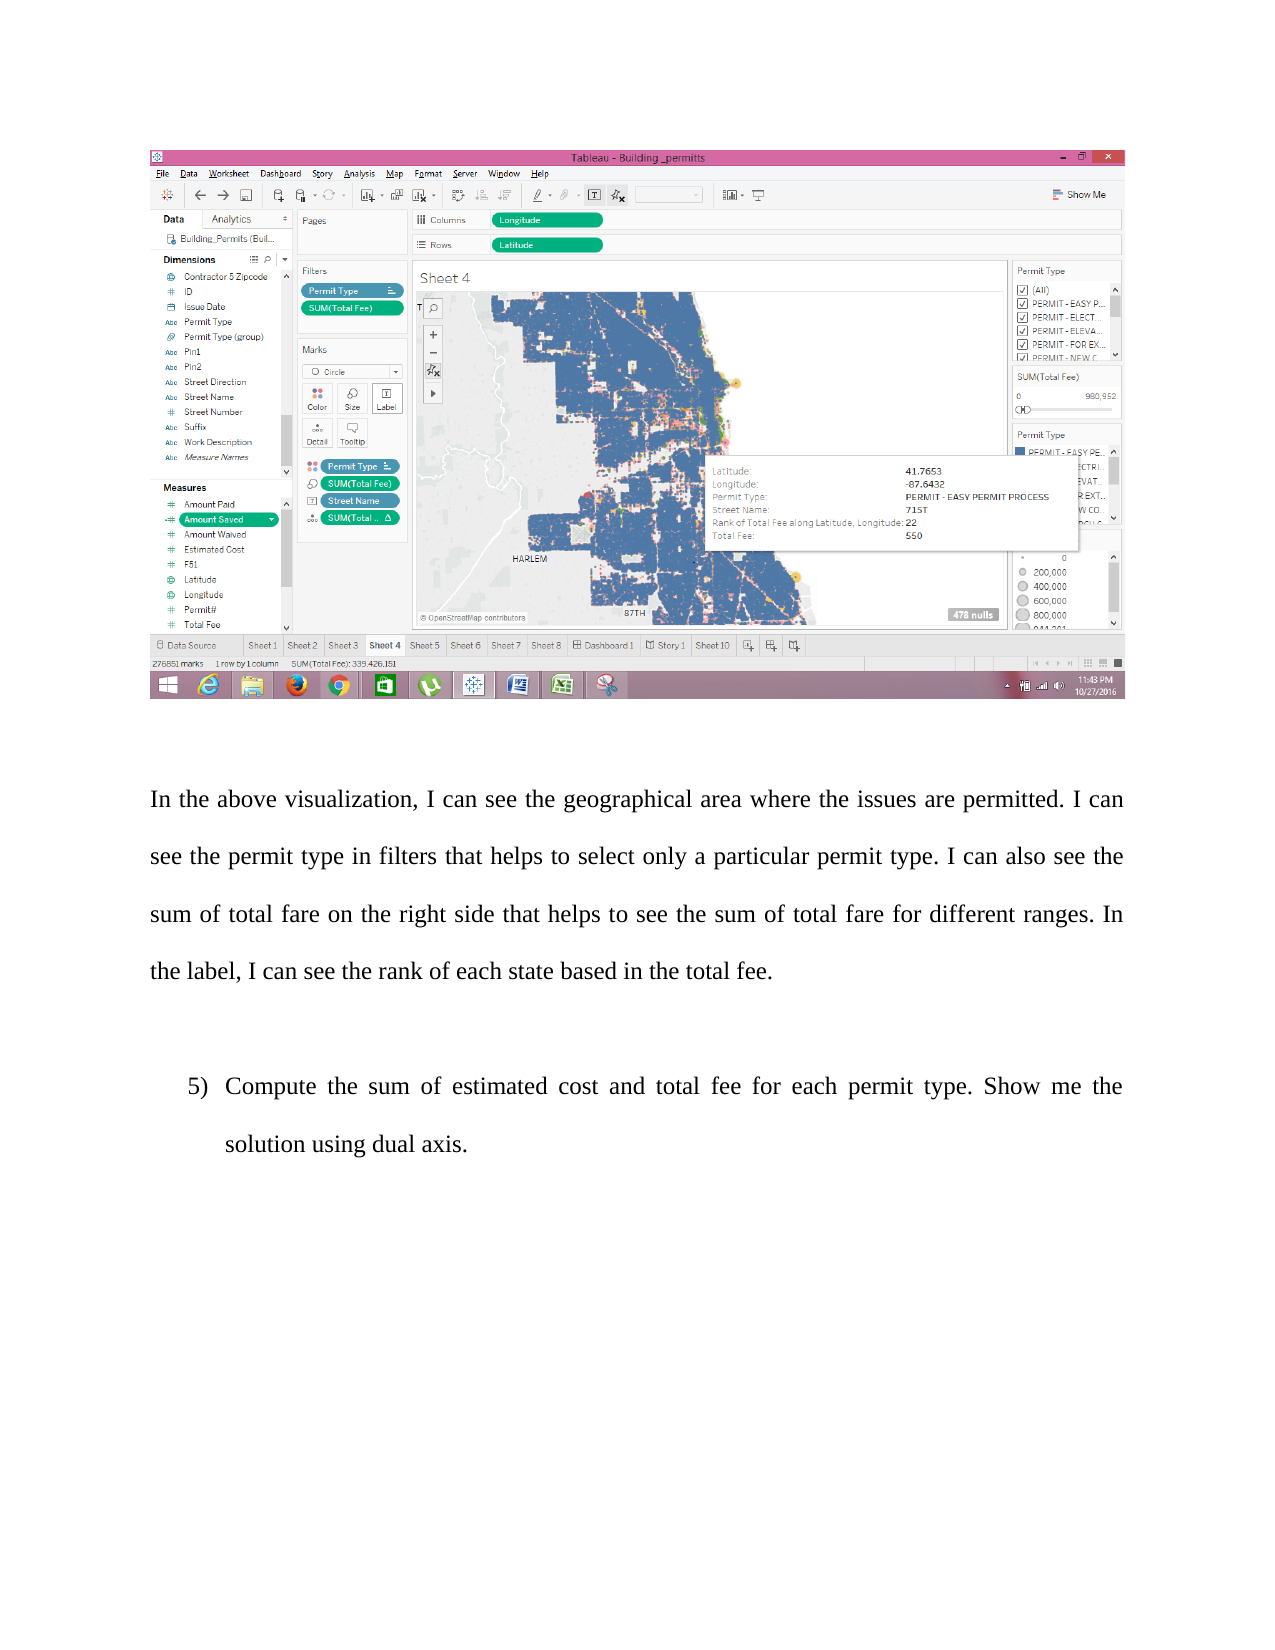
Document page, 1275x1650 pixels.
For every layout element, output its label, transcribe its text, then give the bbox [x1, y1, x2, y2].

list Compute the sum of estimated cost and total fee for each permit type. Show me the solution using dual axis. [187, 1071, 1125, 1157]
picture [150, 150, 1125, 699]
text In the above visualization, I can see the geographical area where the issues are permitted. I can see the permit type in filters that helps to select only a particular permit type. I can also see the sum of total fare on the right side that helps to see the sum of total fare for different ranges. In the label, I can see the rank of each state based in the total fee. [150, 784, 1125, 985]
